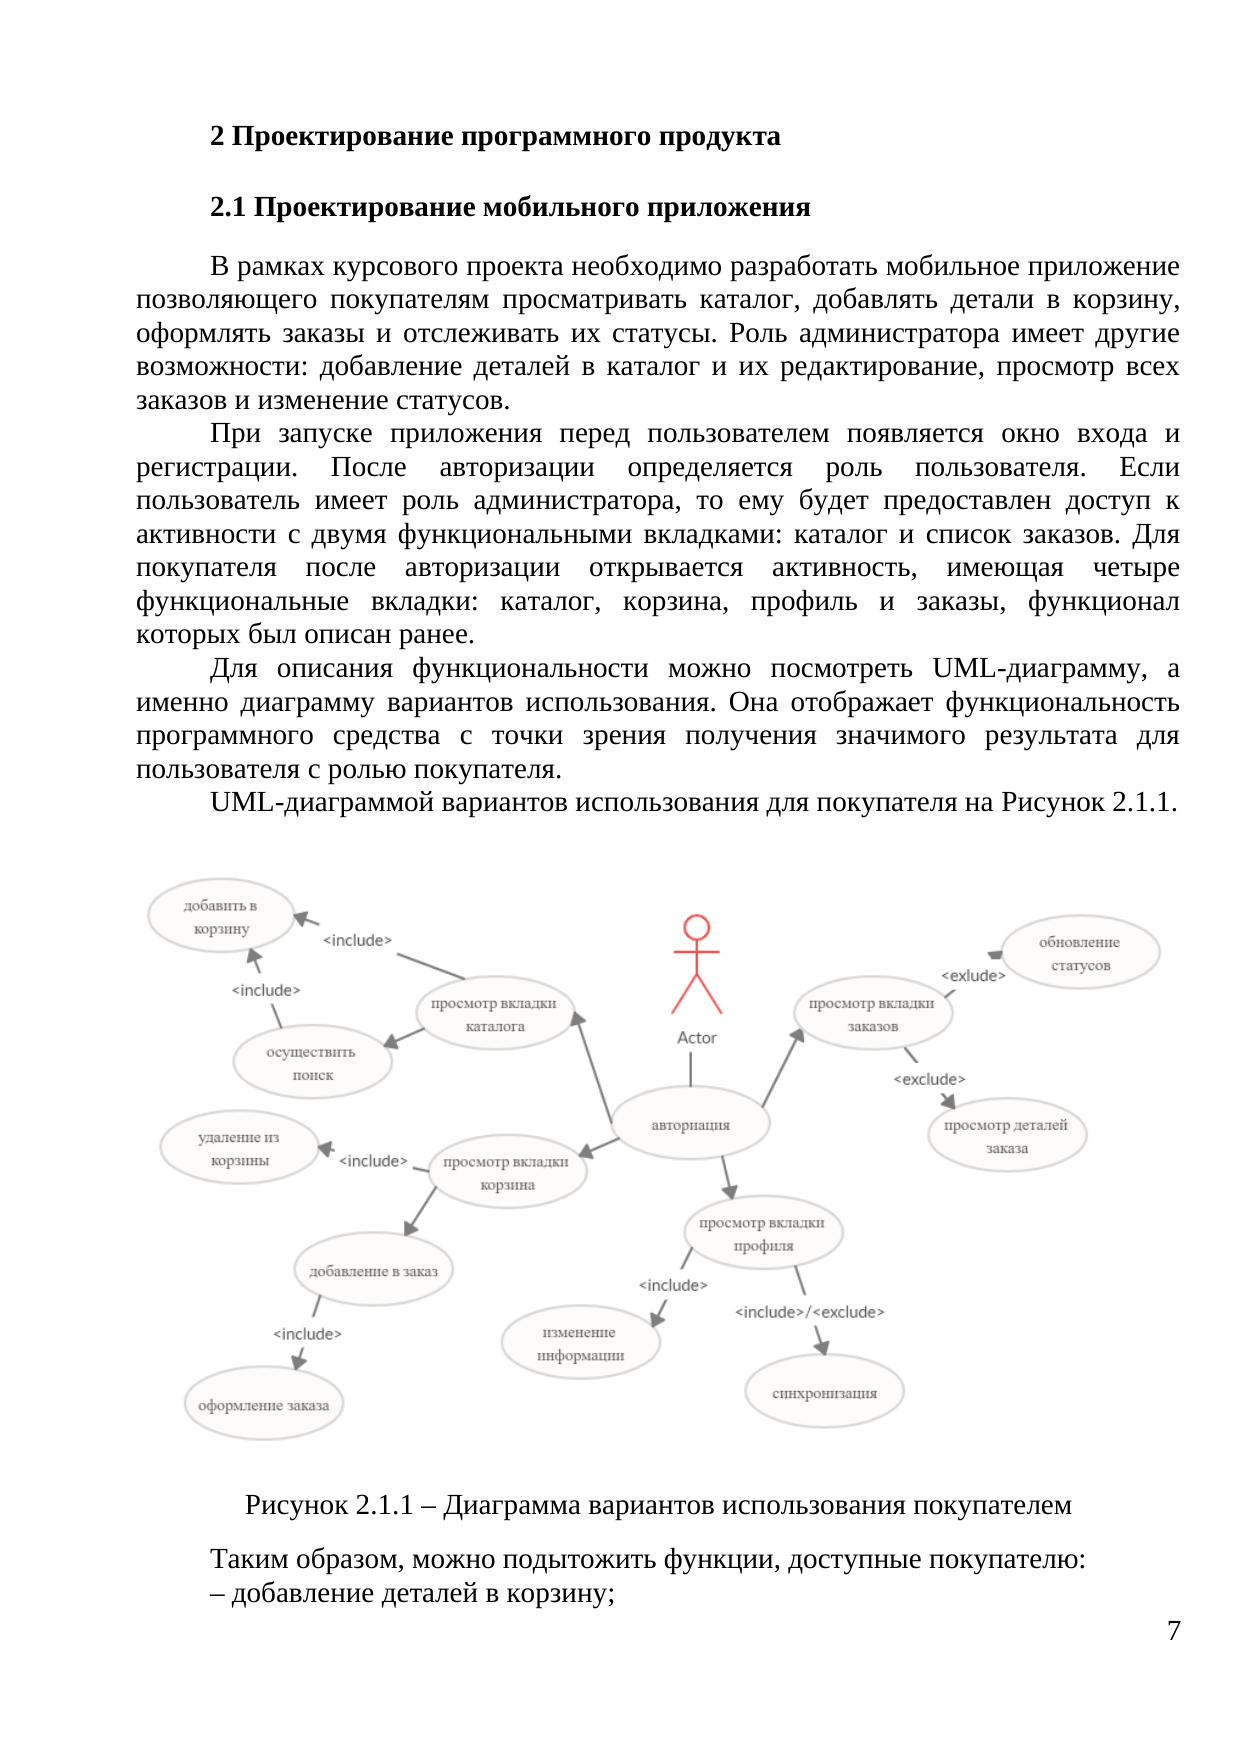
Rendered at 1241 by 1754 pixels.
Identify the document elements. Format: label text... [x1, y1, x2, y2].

text Рисунок 2.1.1 – Диаграмма вариантов использования покупателем [136, 1487, 1181, 1521]
list добавление деталей в корзину; [136, 1575, 1181, 1609]
text Для описания функциональности можно посмотреть UML-диаграмму, а именно диаграмму вариантов использования. Она отображает функциональность программного средства с точки зрения получения значимого результата для пользователя с ролью покупателя. [136, 650, 1181, 784]
subtitle 2.1 Проектирование мобильного приложения [136, 189, 1181, 223]
picture [135, 847, 1182, 1458]
text Таким образом, можно подытожить функции, доступные покупателю: [136, 1542, 1181, 1575]
text При запуске приложения перед пользователем появляется окно входа и регистрации. После авторизации определяется роль пользователя. Если пользователь имеет роль администратора, то ему будет предоставлен доступ к активности с двумя функциональными вкладками: каталог и список заказов. Для покупателя после авторизации открывается активность, имеющая четыре функциональные вкладки: каталог, корзина, профиль и заказы, функционал которых был описан ранее. [136, 415, 1181, 650]
text UML-диаграммой вариантов использования для покупателя на рисунке 2.1.1. [136, 784, 1181, 818]
text В рамках курсового проекта необходимо разработать мобильное приложение позволяющего покупателям просматривать каталог, добавлять детали в корзину, оформлять заказы и отслеживать их статусы. Роль администратора имеет другие возможности: добавление деталей в каталог и их редактирование, просмотр всех заказов и изменение статусов. [136, 248, 1181, 415]
subtitle 2 Проектирование программного продукта [136, 118, 1181, 152]
